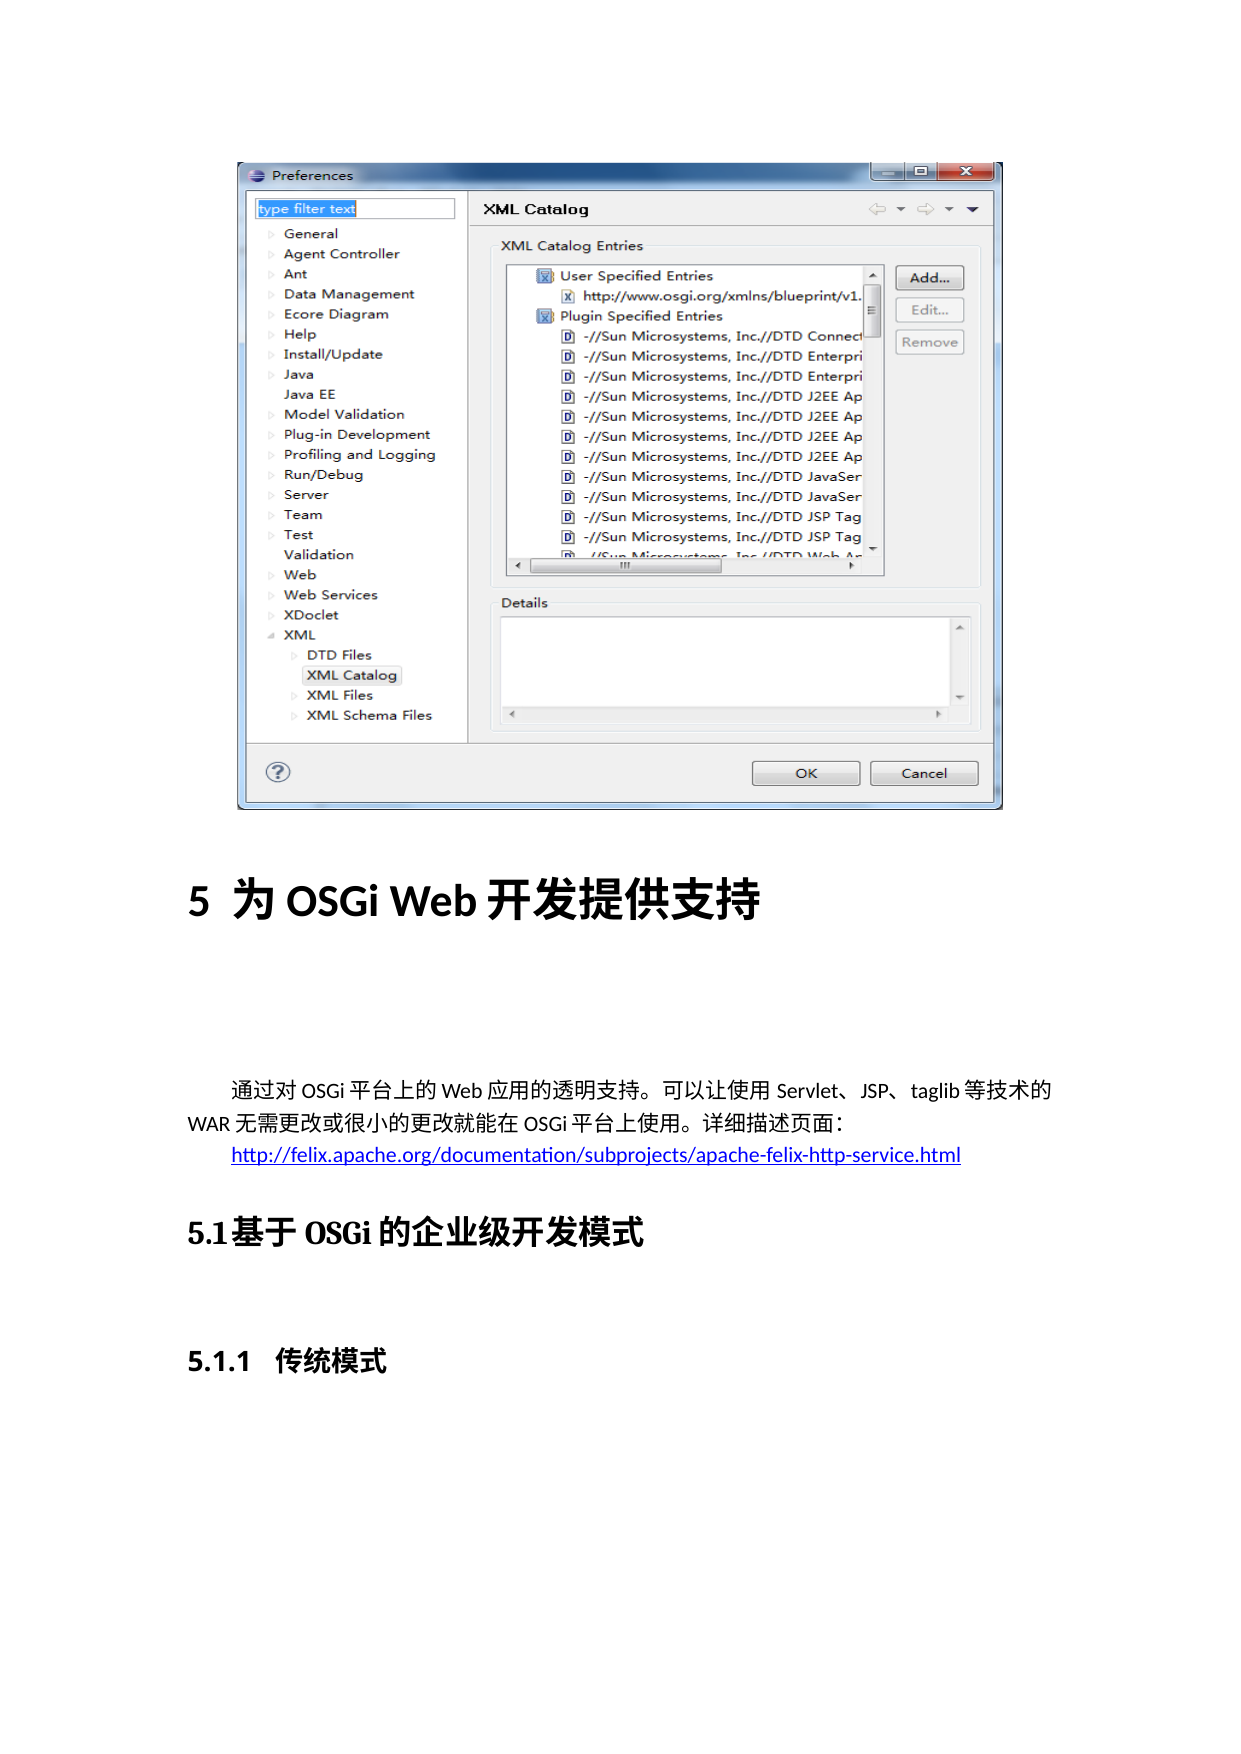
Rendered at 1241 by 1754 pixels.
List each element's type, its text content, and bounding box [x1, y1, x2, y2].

text 通过对OSGi平台上的Web应用的透明支持。可以让使用Servlet、JSP、taglib等技术的WAR无需更改或很小的更改就能在OSGi平台上使用。详细描述页面： [187, 1073, 1053, 1138]
subtitle 传统模式 [187, 1327, 1053, 1392]
subtitle 基于OSGi的企业级开发模式 [187, 1197, 1053, 1262]
text http://felix.apache.org/documentation/subprojects/apache-felix-http-service.html [187, 1138, 1053, 1170]
subtitle 为OSGi Web开发提供支持 [187, 847, 1053, 945]
picture [237, 162, 1003, 810]
